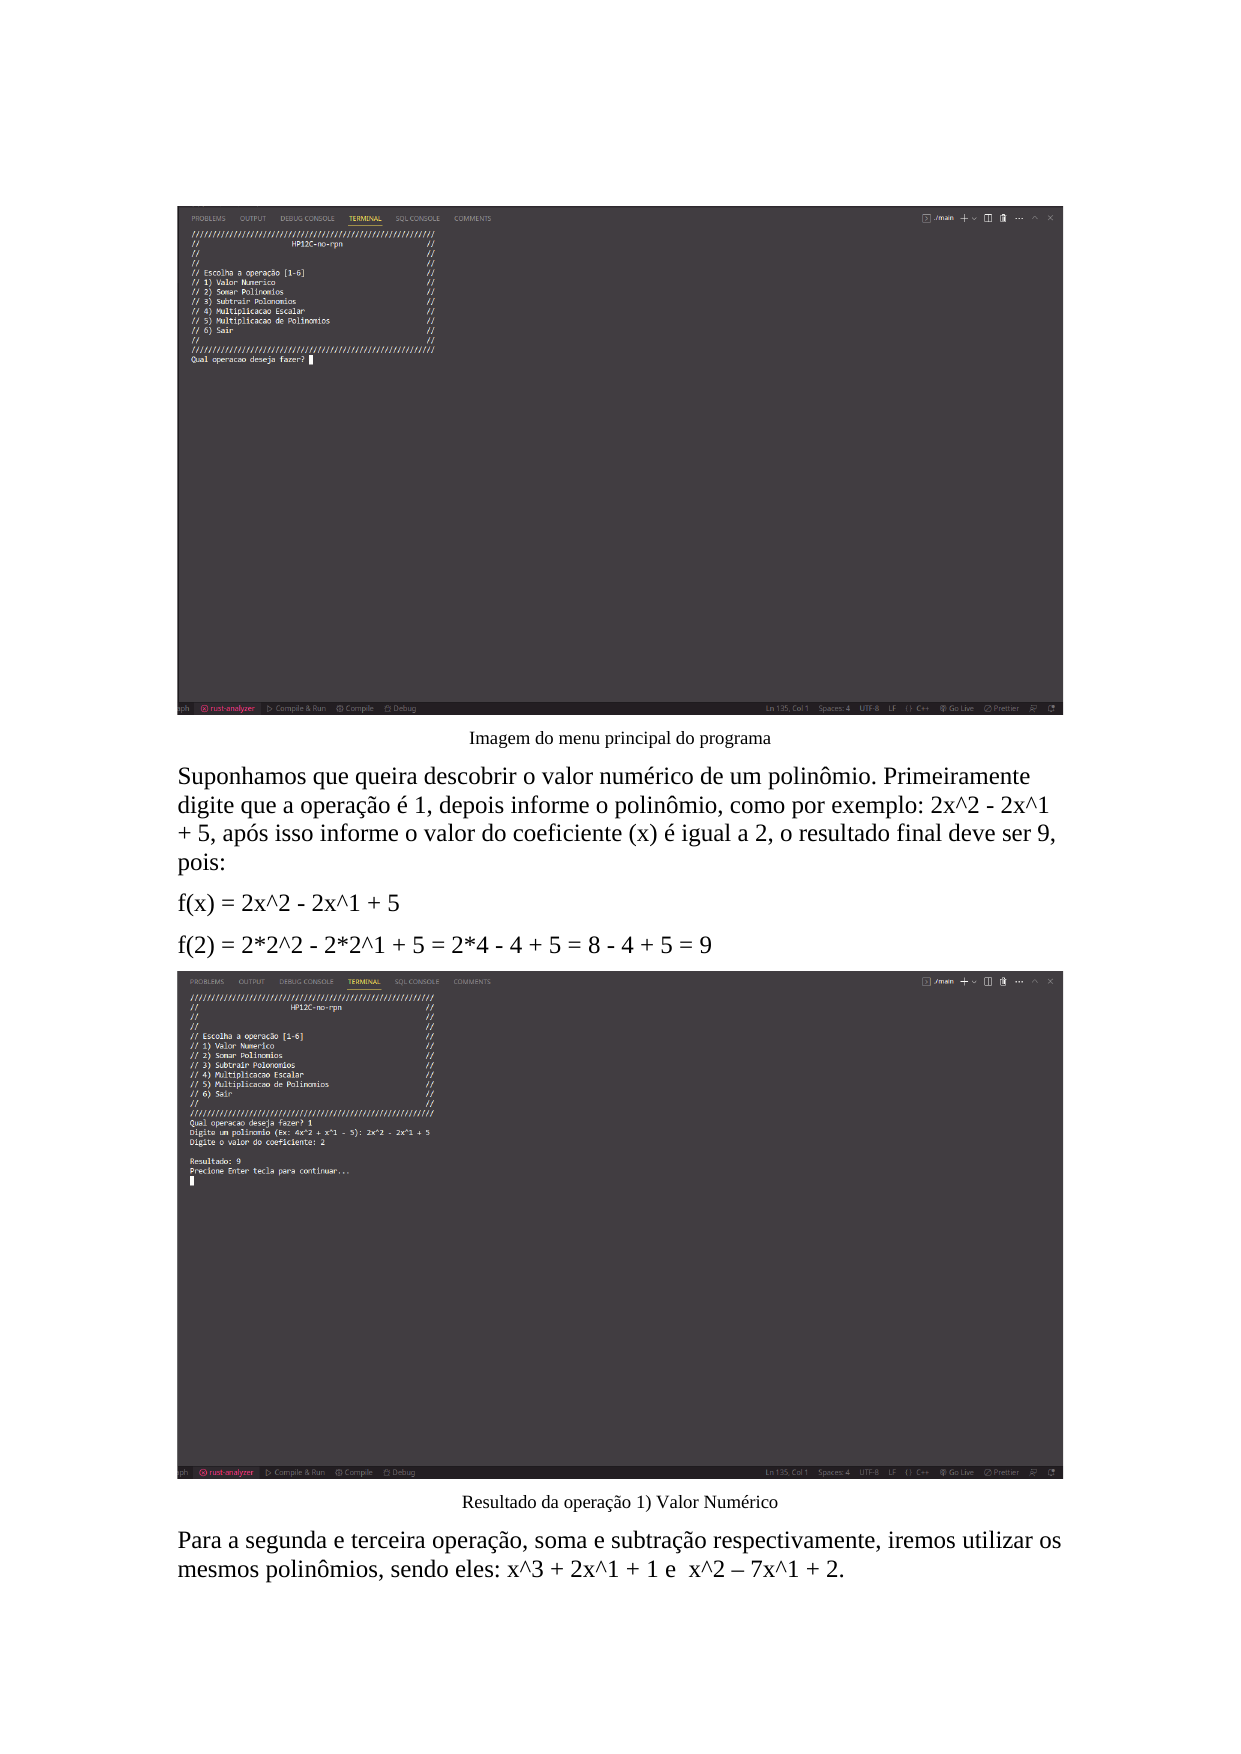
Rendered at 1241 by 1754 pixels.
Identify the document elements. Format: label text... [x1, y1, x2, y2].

text Resultado da operação 1) Valor Numérico [177, 1491, 1063, 1513]
text Imagem do menu principal do programa [177, 727, 1063, 748]
text f(x) = 2x^2 - 2x^1 + 5 [177, 888, 1063, 917]
text Suponhamos que queira descobrir o valor numérico de um polinômio. Primeiramente digite que a operação é 1, depois informe o polinômio, como por exemplo: 2x^2 - 2x^1 + 5, após isso informe o valor do coeficiente (x) é igual a 2, o resultado final deve ser 9, pois: [177, 761, 1063, 876]
picture [177, 206, 1064, 715]
text Para a segunda e terceira operação, soma e subtração respectivamente, iremos utilizar os mesmos polinômios, sendo eles: x^3 + 2x^1 + 1 e x^2 – 7x^1 + 2. [177, 1525, 1063, 1583]
text f(2) = 2*2^2 - 2*2^1 + 5 = 2*4 - 4 + 5 = 8 - 4 + 5 = 9 [177, 930, 1063, 958]
picture [177, 971, 1064, 1479]
